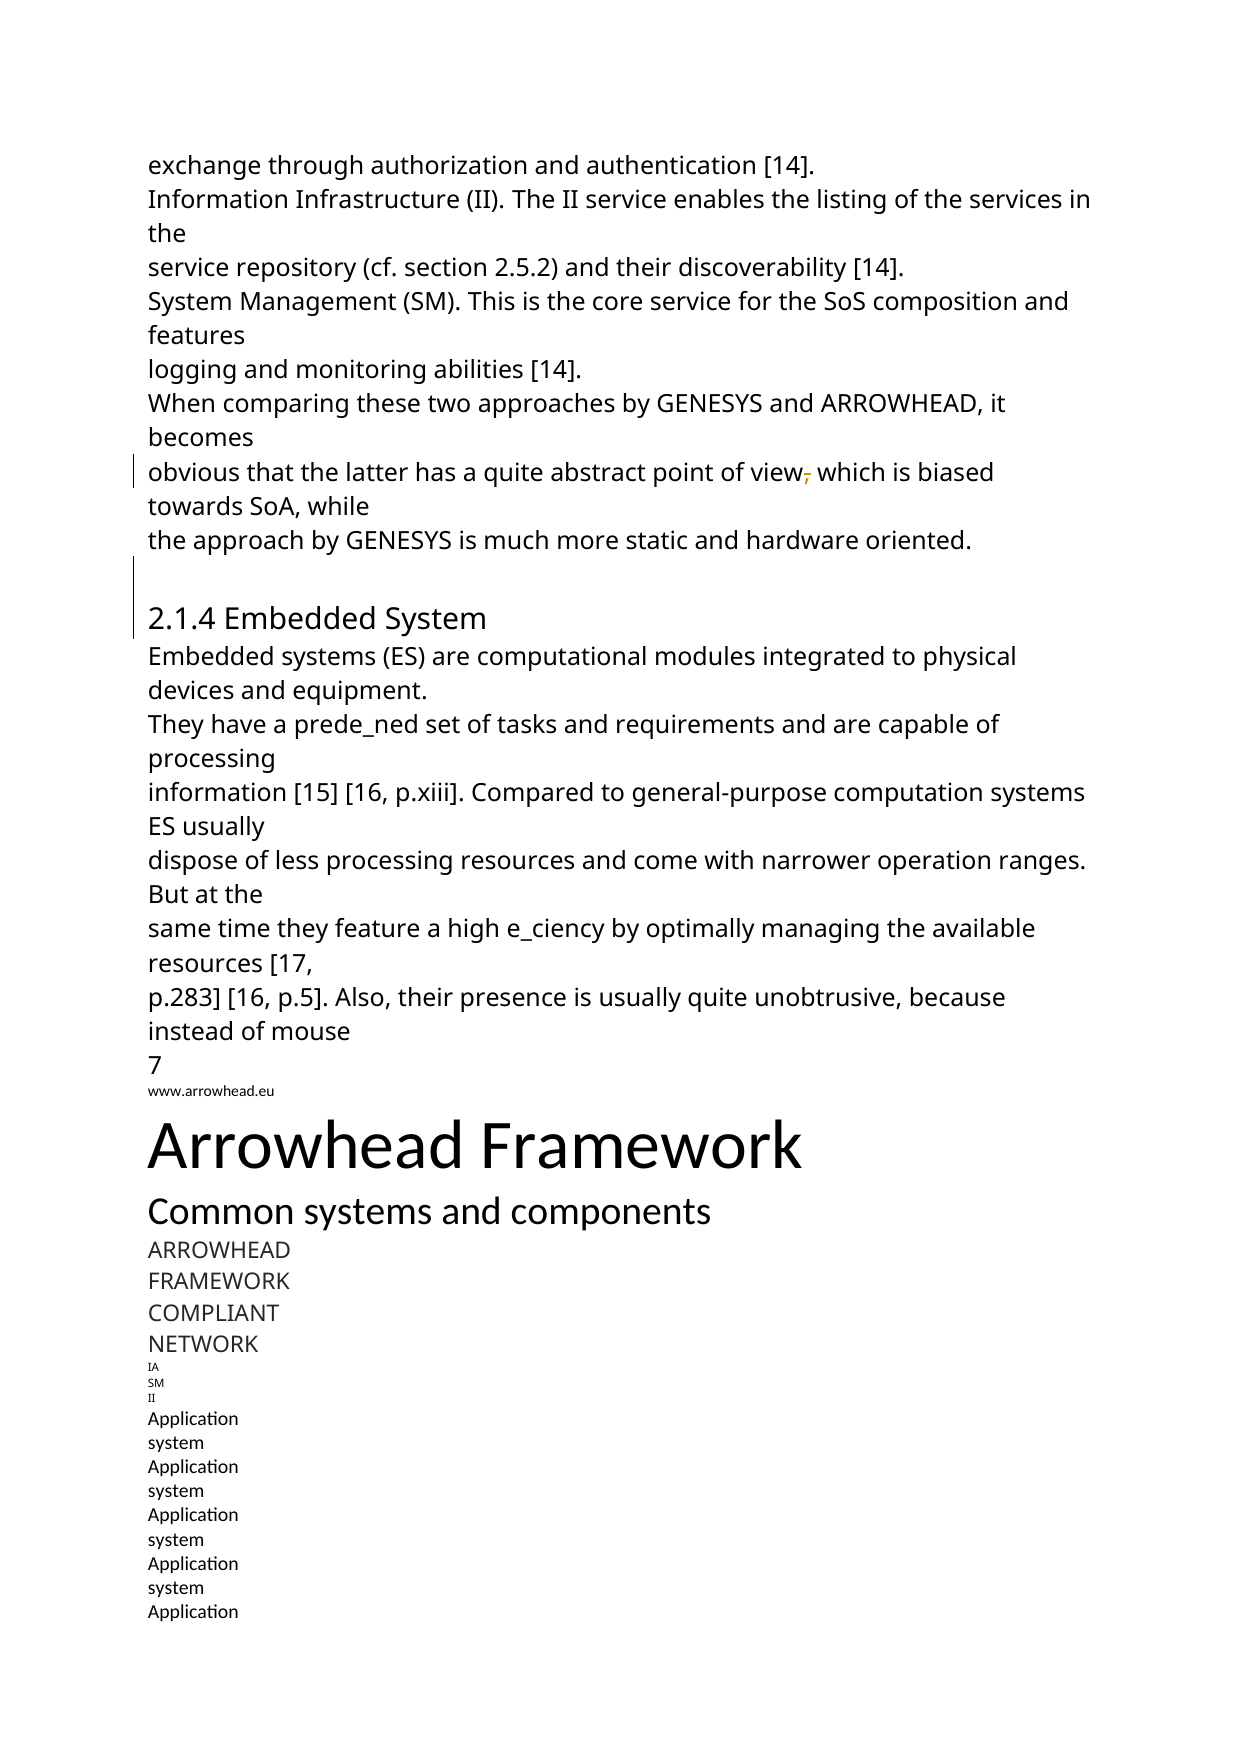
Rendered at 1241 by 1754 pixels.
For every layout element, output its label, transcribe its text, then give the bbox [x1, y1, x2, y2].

text system [148, 1430, 1093, 1454]
text Application [148, 1599, 1093, 1623]
text System Management (SM). This is the core service for the SoS composition and features [148, 284, 1093, 352]
text service repository (cf. section 2.5.2) and their discoverability [14]. [148, 250, 1093, 284]
text II [148, 1390, 1093, 1406]
text system [148, 1575, 1093, 1599]
text exchange through authorization and authentication [14]. [148, 148, 1093, 182]
text SM [148, 1375, 1093, 1390]
text Information Infrastructure (II). The II service enables the listing of the services in the [148, 182, 1093, 250]
text They have a prede_ned set of tasks and requirements and are capable of processing [148, 707, 1093, 775]
text ARROWHEAD [148, 1234, 1093, 1265]
text Arrowhead Framework [148, 1101, 1093, 1186]
text Application [148, 1503, 1093, 1527]
text 7 [148, 1047, 1093, 1081]
text p.283] [16, p.5]. Also, their presence is usually quite unobtrusive, because instead of mouse [148, 979, 1093, 1047]
text COMPLIANT [148, 1297, 1093, 1328]
text obvious that the latter has a quite abstract point of view which is biased towards SoA, while [148, 454, 1093, 522]
text 2.1.4 Embedded System [148, 597, 1093, 639]
text FRAMEWORK [148, 1265, 1093, 1297]
text the approach by GENESYS is much more static and hardware oriented. [148, 522, 1093, 556]
text system [148, 1478, 1093, 1503]
text logging and monitoring abilities [14]. [148, 352, 1093, 386]
text Application [148, 1551, 1093, 1575]
text Common systems and components [148, 1186, 1093, 1234]
text Application [148, 1406, 1093, 1430]
text dispose of less processing resources and come with narrower operation ranges. But at the [148, 843, 1093, 911]
text same time they feature a high e_ciency by optimally managing the available resources [17, [148, 911, 1093, 979]
text Application [148, 1454, 1093, 1478]
text Embedded systems (ES) are computational modules integrated to physical devices and equipment. [148, 639, 1093, 707]
text system [148, 1527, 1093, 1551]
text NETWORK [148, 1328, 1093, 1359]
text IA [148, 1359, 1093, 1375]
text When comparing these two approaches by GENESYS and ARROWHEAD, it becomes [148, 386, 1093, 454]
text information [15] [16, p.xiii]. Compared to general-purpose computation systems ES usually [148, 775, 1093, 843]
text www.arrowhead.eu [148, 1081, 1093, 1101]
